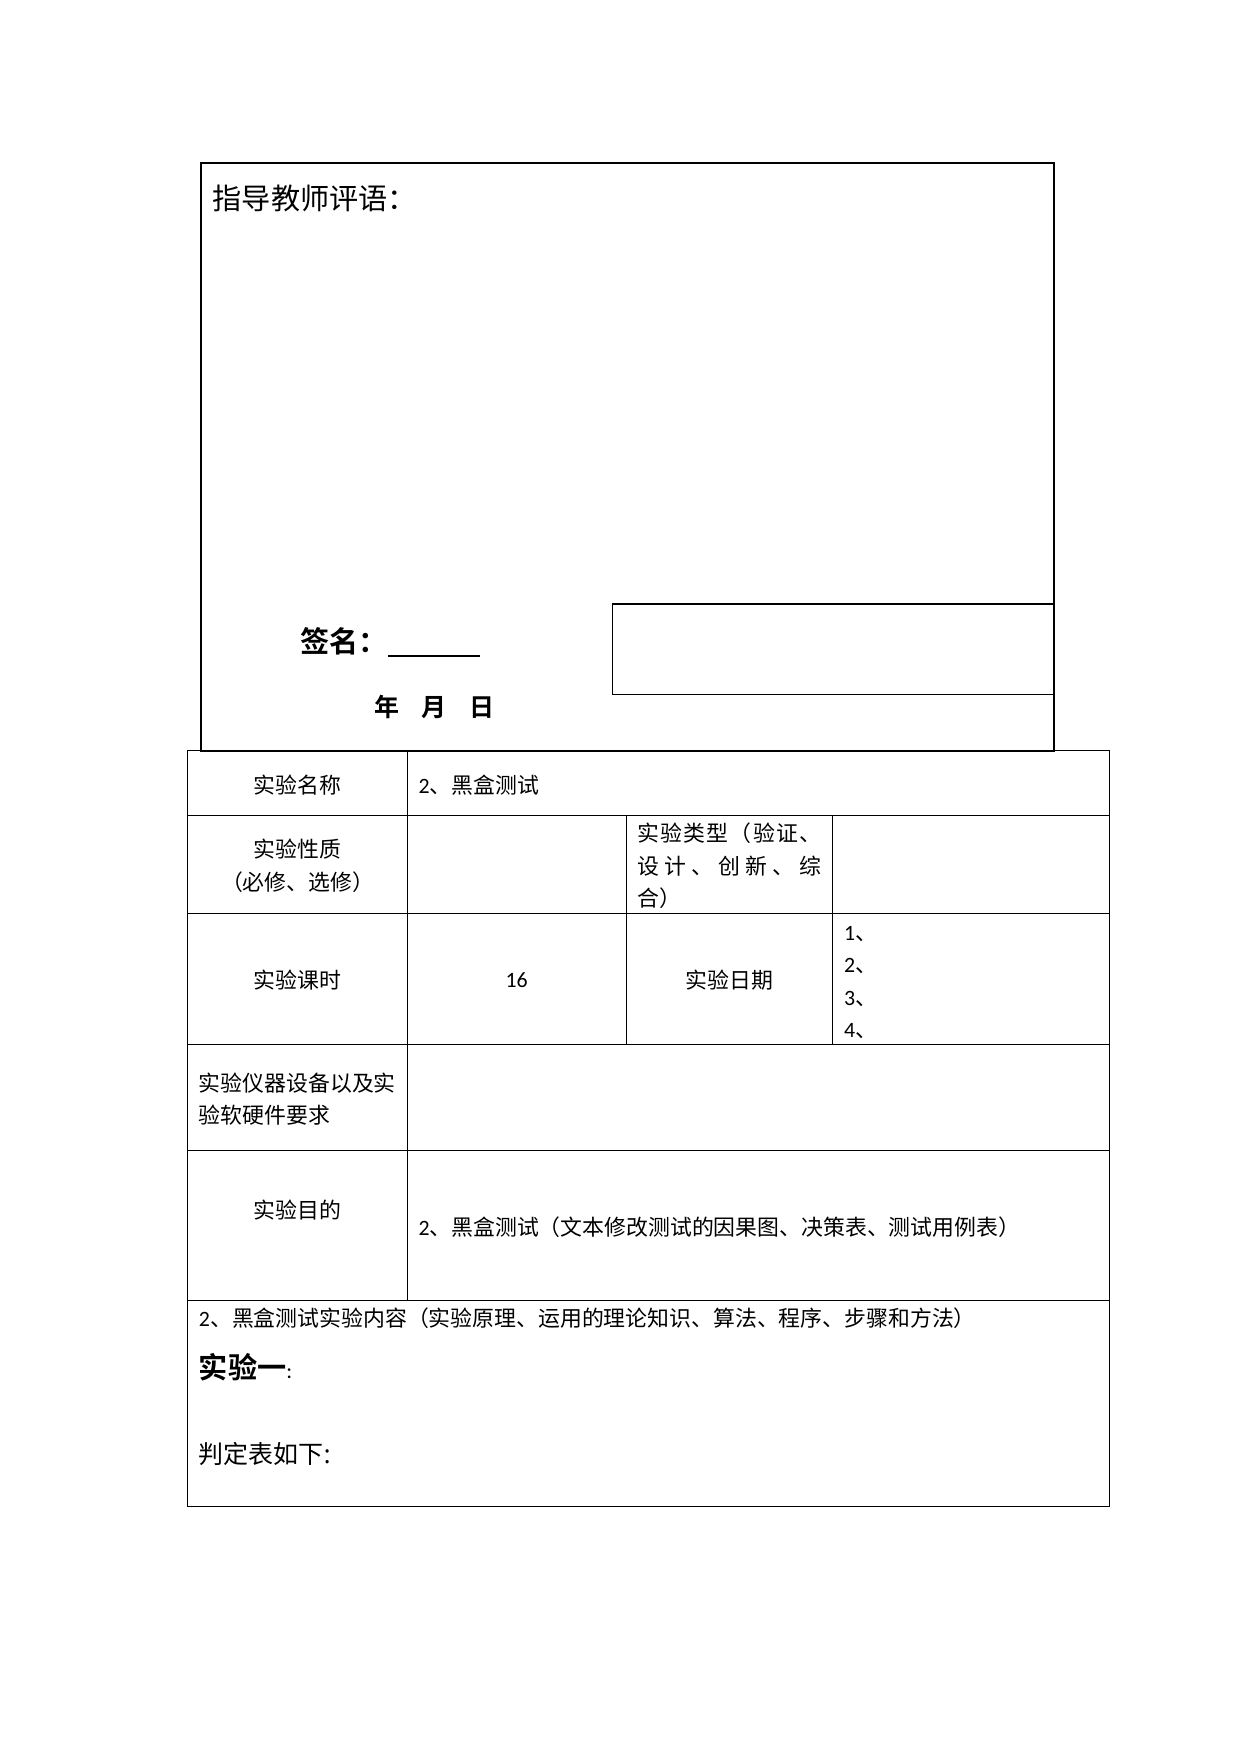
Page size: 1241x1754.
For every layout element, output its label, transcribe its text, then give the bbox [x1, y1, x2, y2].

table_cell 1、 2、 3、 4、 [833, 914, 1109, 1044]
table_cell 2、黑盒测试 [408, 751, 1109, 815]
table_cell [408, 816, 626, 913]
table_cell 实验名称 [188, 751, 407, 815]
table_cell 实验课时 [188, 914, 407, 1044]
table_cell [408, 1045, 1109, 1150]
table_cell 实验目的 [188, 1151, 407, 1300]
table_cell 2、黑盒测试（文本修改测试的因果图、决策表、测试用例表） [408, 1151, 1109, 1300]
table_cell [833, 816, 1109, 913]
table_cell 实验仪器设备以及实验软硬件要求 [188, 1045, 407, 1150]
table_cell 实验日期 [627, 914, 832, 1044]
table_cell 实验性质 （必修、选修） [188, 816, 407, 913]
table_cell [188, 1301, 1109, 1506]
table_cell 16 [408, 914, 626, 1044]
table_header 指导教师评语： 签名： 年 月 日 [202, 164, 1053, 750]
table_cell 实验类型（验证、设计、创新、综合） [627, 816, 832, 913]
